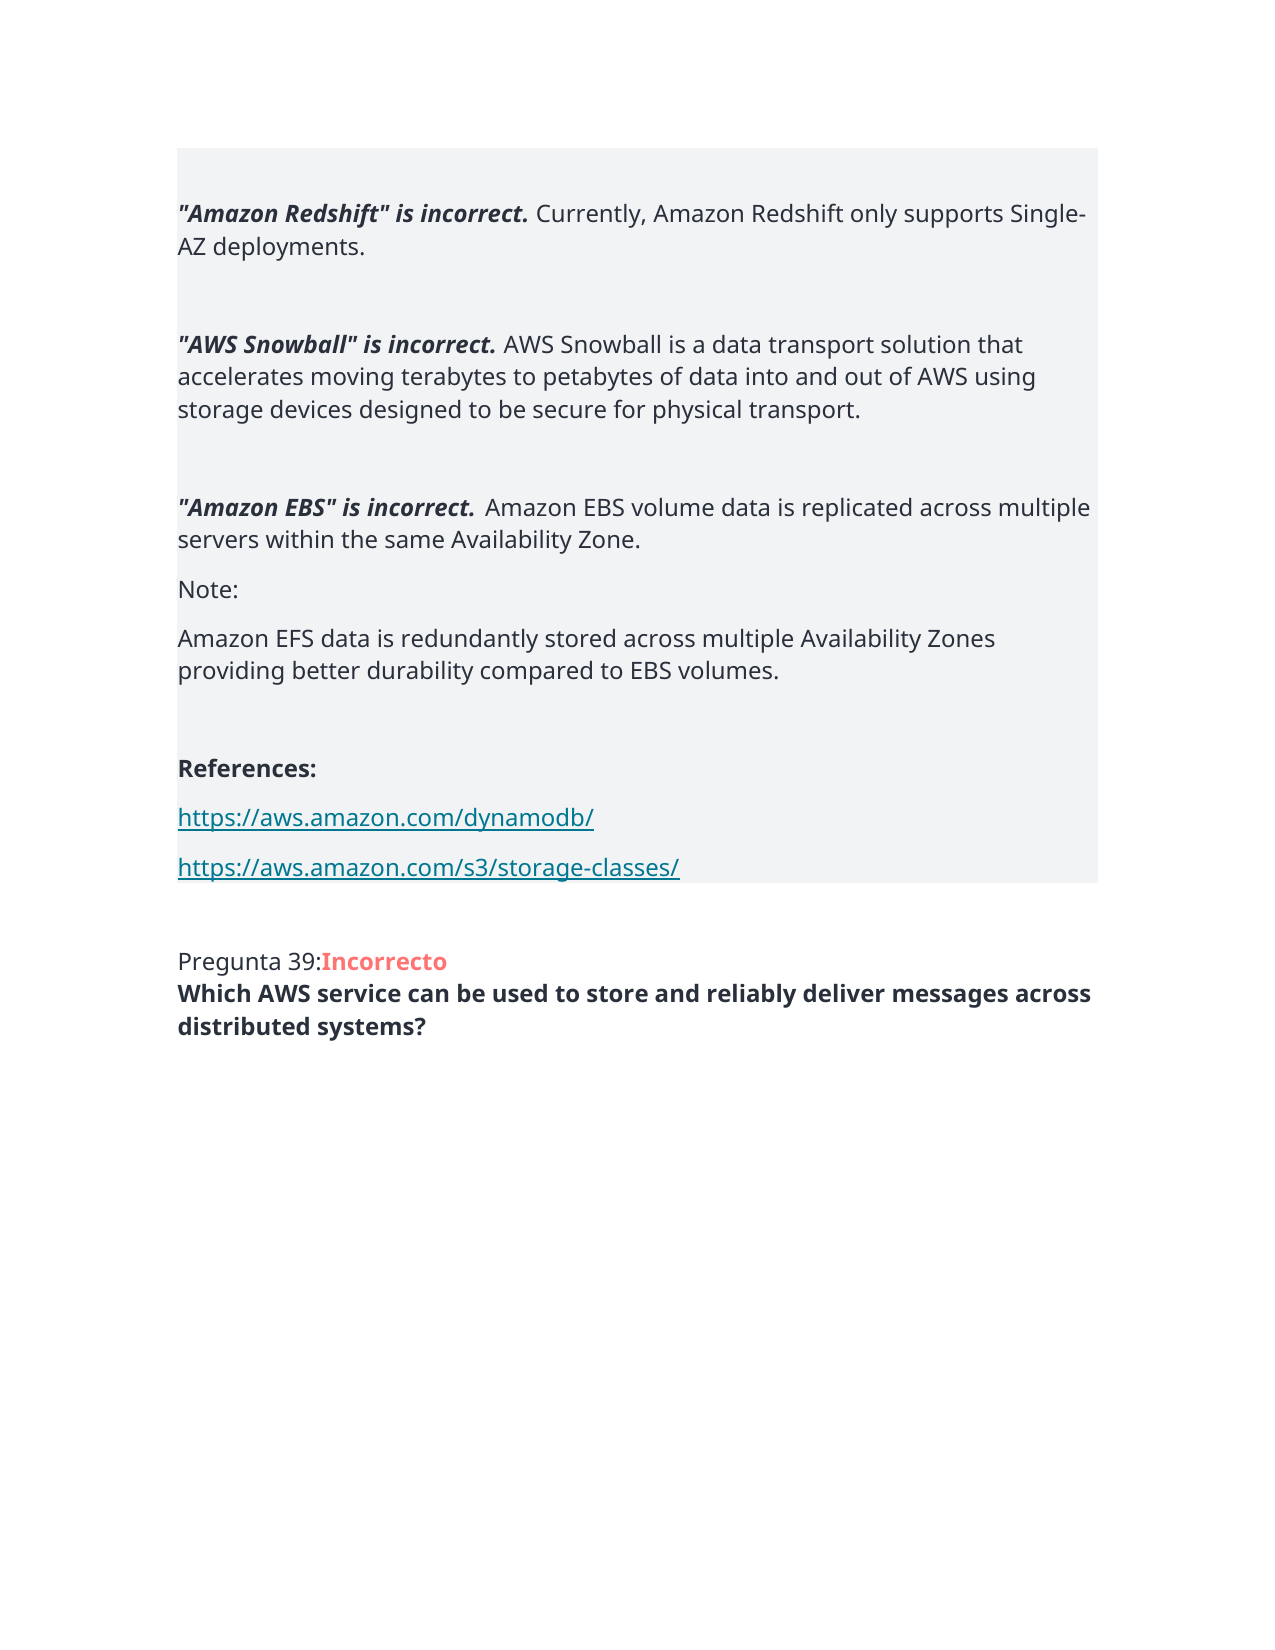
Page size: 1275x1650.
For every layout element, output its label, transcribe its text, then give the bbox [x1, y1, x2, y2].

text Amazon EFS data is redundantly stored across multiple Availability Zones providing better durability compared to EBS volumes. [177, 621, 1098, 687]
text https://aws.amazon.com/dynamodb/ [177, 801, 1098, 834]
text Note: [177, 572, 1098, 605]
text "Amazon Redshift" is incorrect. Currently, Amazon Redshift only supports Single-AZ deployments. [177, 197, 1098, 262]
text References: [177, 752, 1098, 785]
text "AWS Snowball" is incorrect. AWS Snowball is a data transport solution that accelerates moving terabytes to petabytes of data into and out of AWS using storage devices designed to be secure for physical transport. [177, 327, 1098, 425]
text Pregunta 39:Incorrecto [177, 944, 1098, 977]
text "Amazon EBS" is incorrect. Amazon EBS volume data is replicated across multiple servers within the same Availability Zone. [177, 491, 1098, 556]
text Which AWS service can be used to store and reliably deliver messages across distributed systems? [177, 977, 1098, 1042]
text https://aws.amazon.com/s3/storage-classes/ [177, 850, 1098, 883]
